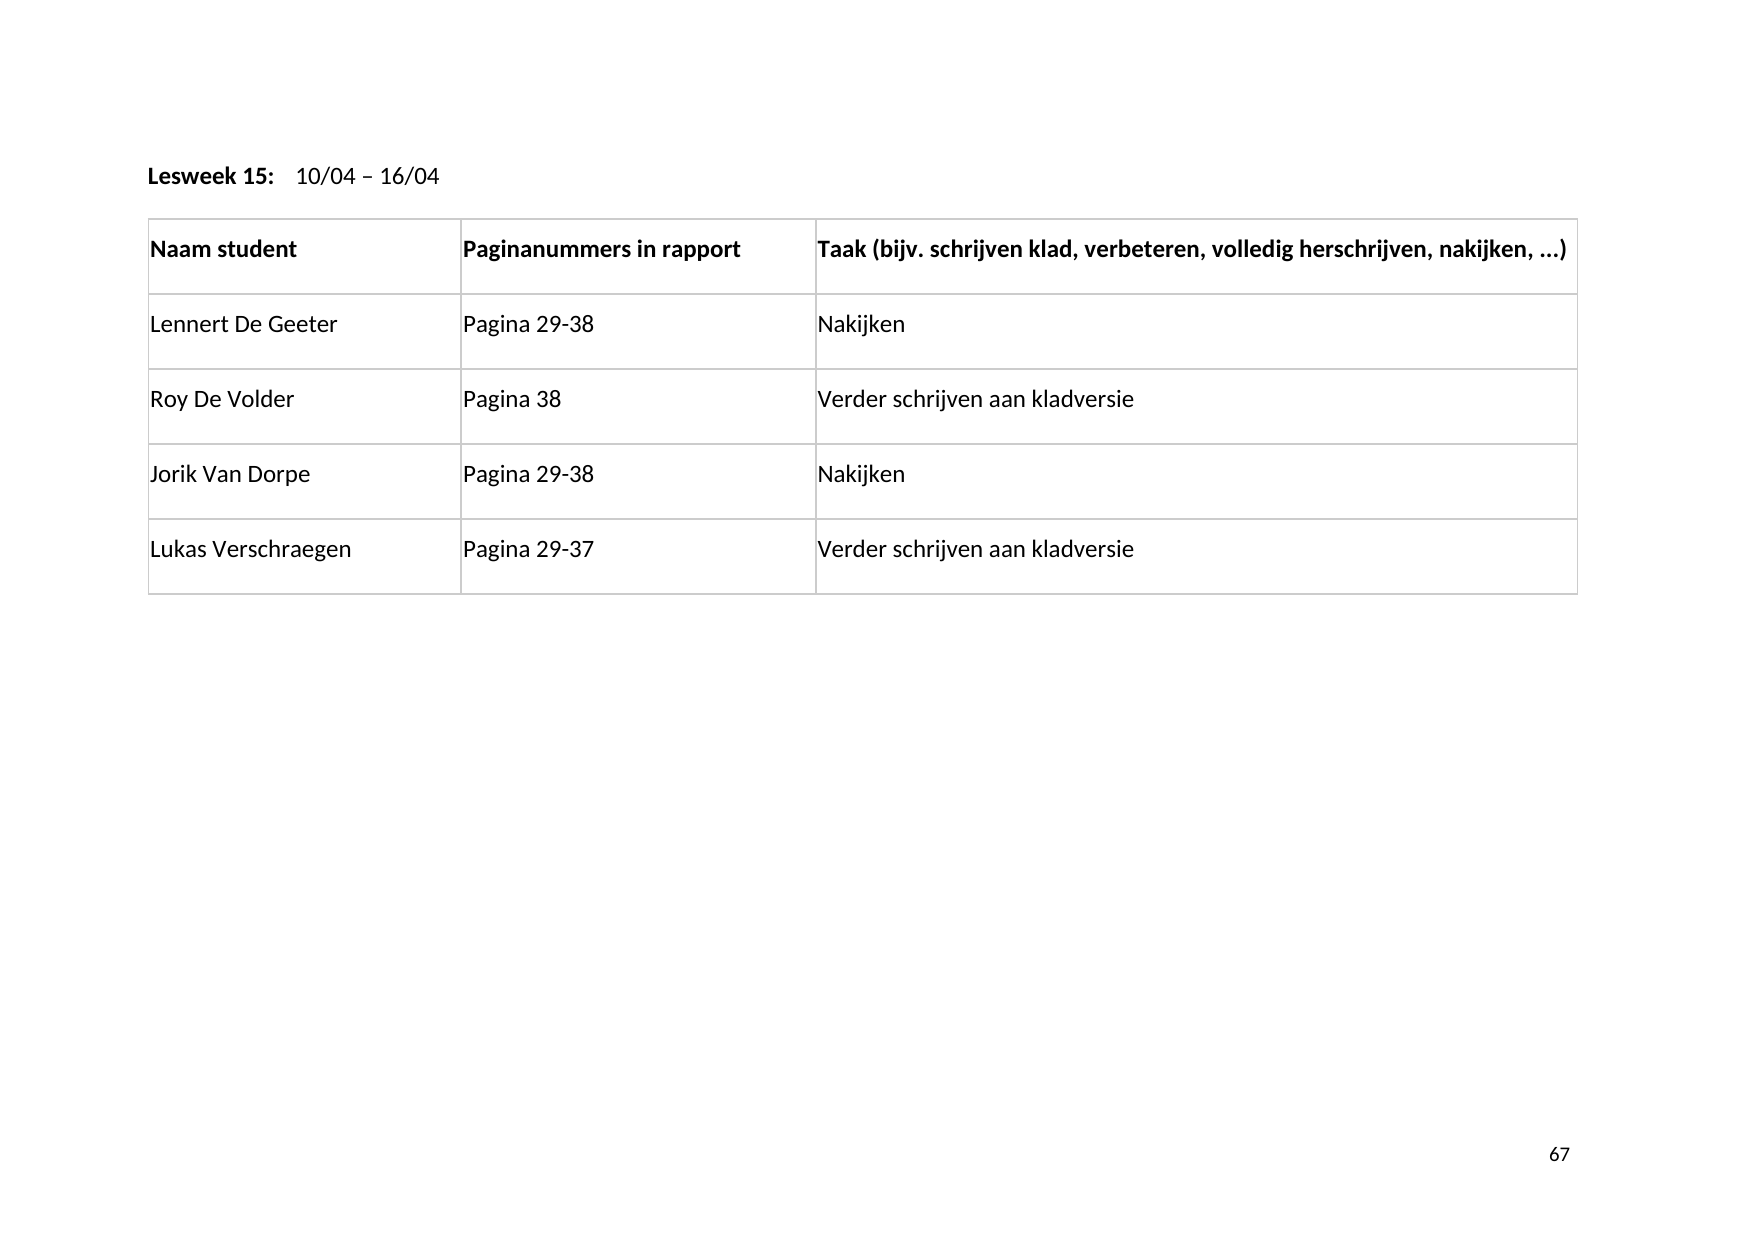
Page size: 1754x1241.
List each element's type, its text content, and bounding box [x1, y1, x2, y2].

table_cell Lennert De Geeter [149, 295, 460, 368]
table_cell Nakijken [817, 295, 1577, 368]
table_header Paginanummers in rapport [462, 220, 815, 293]
table_header Taak (bijv. schrijven klad, verbeteren, volledig herschrijven, nakijken, ...) [817, 220, 1577, 293]
table_cell Verder schrijven aan kladversie [817, 370, 1577, 443]
table_cell Verder schrijven aan kladversie [817, 520, 1577, 593]
table_cell Roy De Volder [149, 370, 460, 443]
text Lesweek 15: 10/04 – 16/04 [148, 160, 1606, 191]
table_cell Pagina 29-38 [462, 295, 815, 368]
table_cell Nakijken [817, 445, 1577, 518]
table_header Naam student [149, 220, 460, 293]
table_cell Jorik Van Dorpe [149, 445, 460, 518]
table_cell Lukas Verschraegen [149, 520, 460, 593]
table_cell Pagina 29-38 [462, 445, 815, 518]
table_cell Pagina 29-37 [462, 520, 815, 593]
table_cell Pagina 38 [462, 370, 815, 443]
